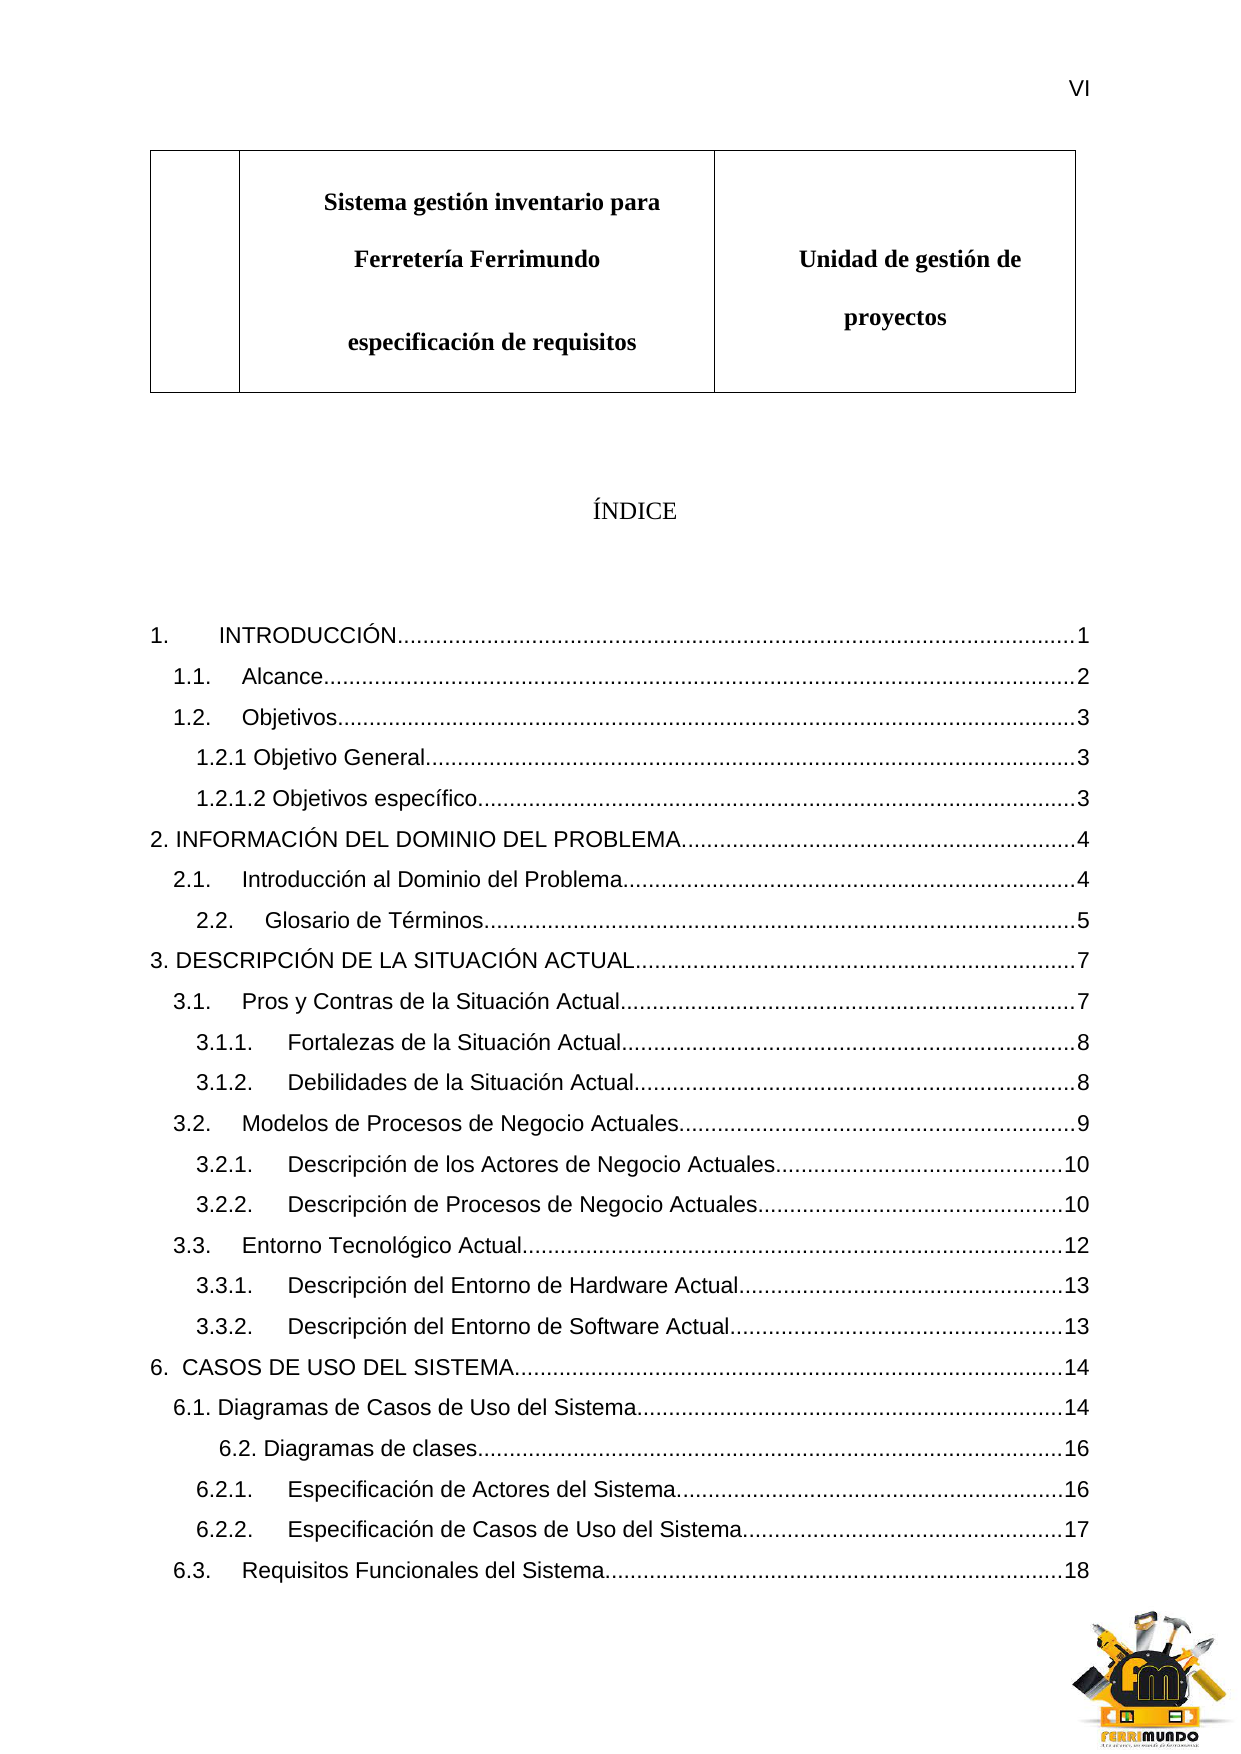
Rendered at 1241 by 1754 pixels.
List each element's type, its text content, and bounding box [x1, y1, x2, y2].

table_header [151, 151, 239, 392]
text ÍNDICE [150, 496, 1090, 525]
table_header Unidad de gestión de proyectos [715, 151, 1075, 392]
picture [1058, 1600, 1238, 1754]
table_header Sistema gestión inventario para Ferretería Ferrimundo especificación de requisitos [240, 151, 714, 392]
